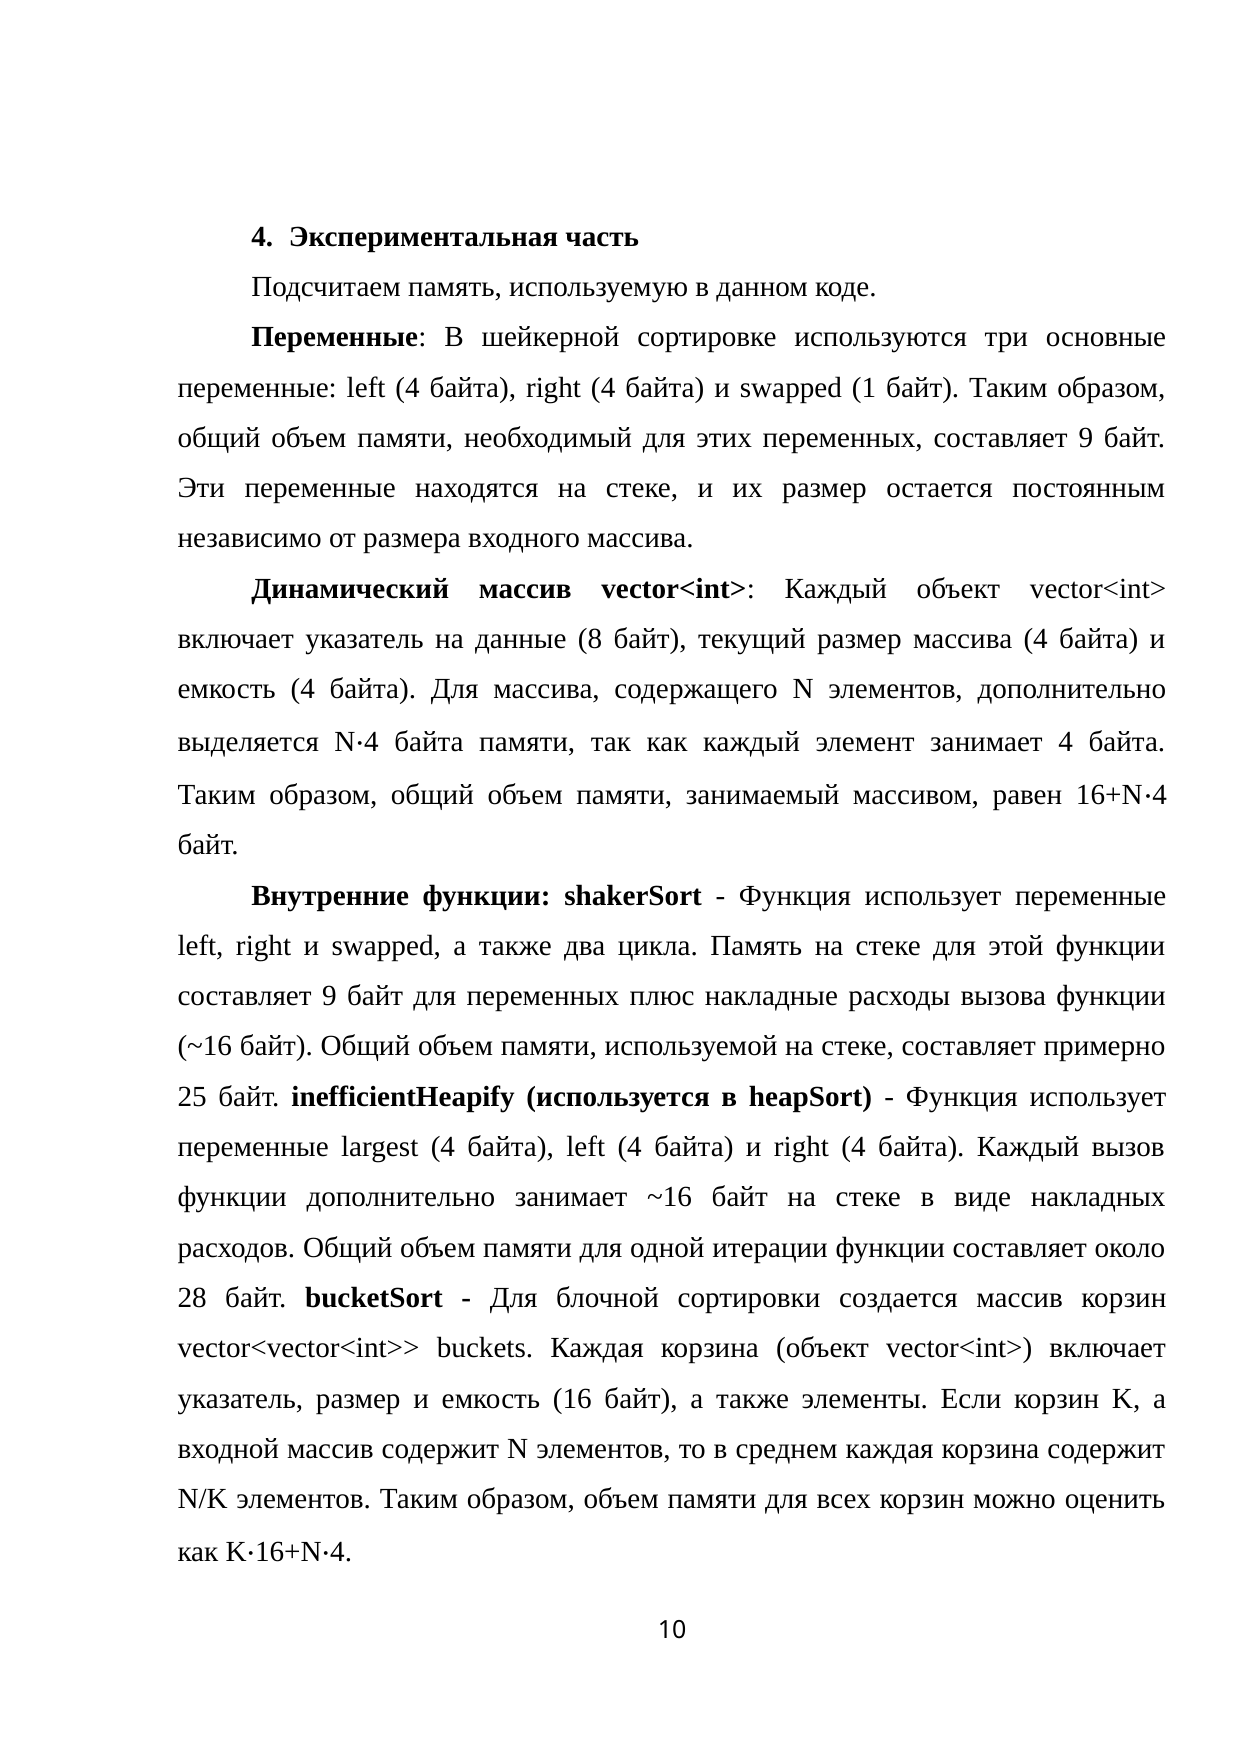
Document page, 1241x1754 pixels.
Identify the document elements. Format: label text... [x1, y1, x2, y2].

list Экспериментальная часть [251, 219, 1167, 252]
text Подсчитаем память, используемую в данном коде. [177, 269, 1167, 303]
text Переменные: В шейкерной сортировке используются три основные переменные: left (4 байта), right (4 байта) и swapped (1 байт). Таким образом, общий объем памяти, необходимый для этих переменных, составляет 9 байт. Эти переменные находятся на стеке, и их размер остается постоянным независимо от размера входного массива. [177, 319, 1167, 554]
text Динамический массив vector<int>: Каждый объект vector<int> включает указатель на данные (8 байт), текущий размер массива (4 байта) и емкость (4 байта). Для массива, содержащего N элементов, дополнительно выделяется N⋅4 байта памяти, так как каждый элемент занимает 4 байта. Таким образом, общий объем памяти, занимаемый массивом, равен 16+N⋅4 байт. [177, 571, 1167, 861]
text Внутренние функции: shakerSort - Функция использует переменные left, right и swapped, а также два цикла. Память на стеке для этой функции составляет 9 байт для переменных плюс накладные расходы вызова функции (~16 байт). Общий объем памяти, используемой на стеке, составляет примерно 25 байт. inefficientHeapify (используется в heapSort) - Функция использует переменные largest (4 байта), left (4 байта) и right (4 байта). Каждый вызов функции дополнительно занимает ~16 байт на стеке в виде накладных расходов. Общий объем памяти для одной итерации функции составляет около 28 байт. bucketSort - Для блочной сортировки создается массив корзин vector<vector<int>> buckets. Каждая корзина (объект vector<int>) включает указатель, размер и емкость (16 байт), а также элементы. Если корзин K, а входной массив содержит N элементов, то в среднем каждая корзина содержит N/K элементов. Таким образом, объем памяти для всех корзин можно оценить как K⋅16+N⋅4. [177, 878, 1167, 1568]
